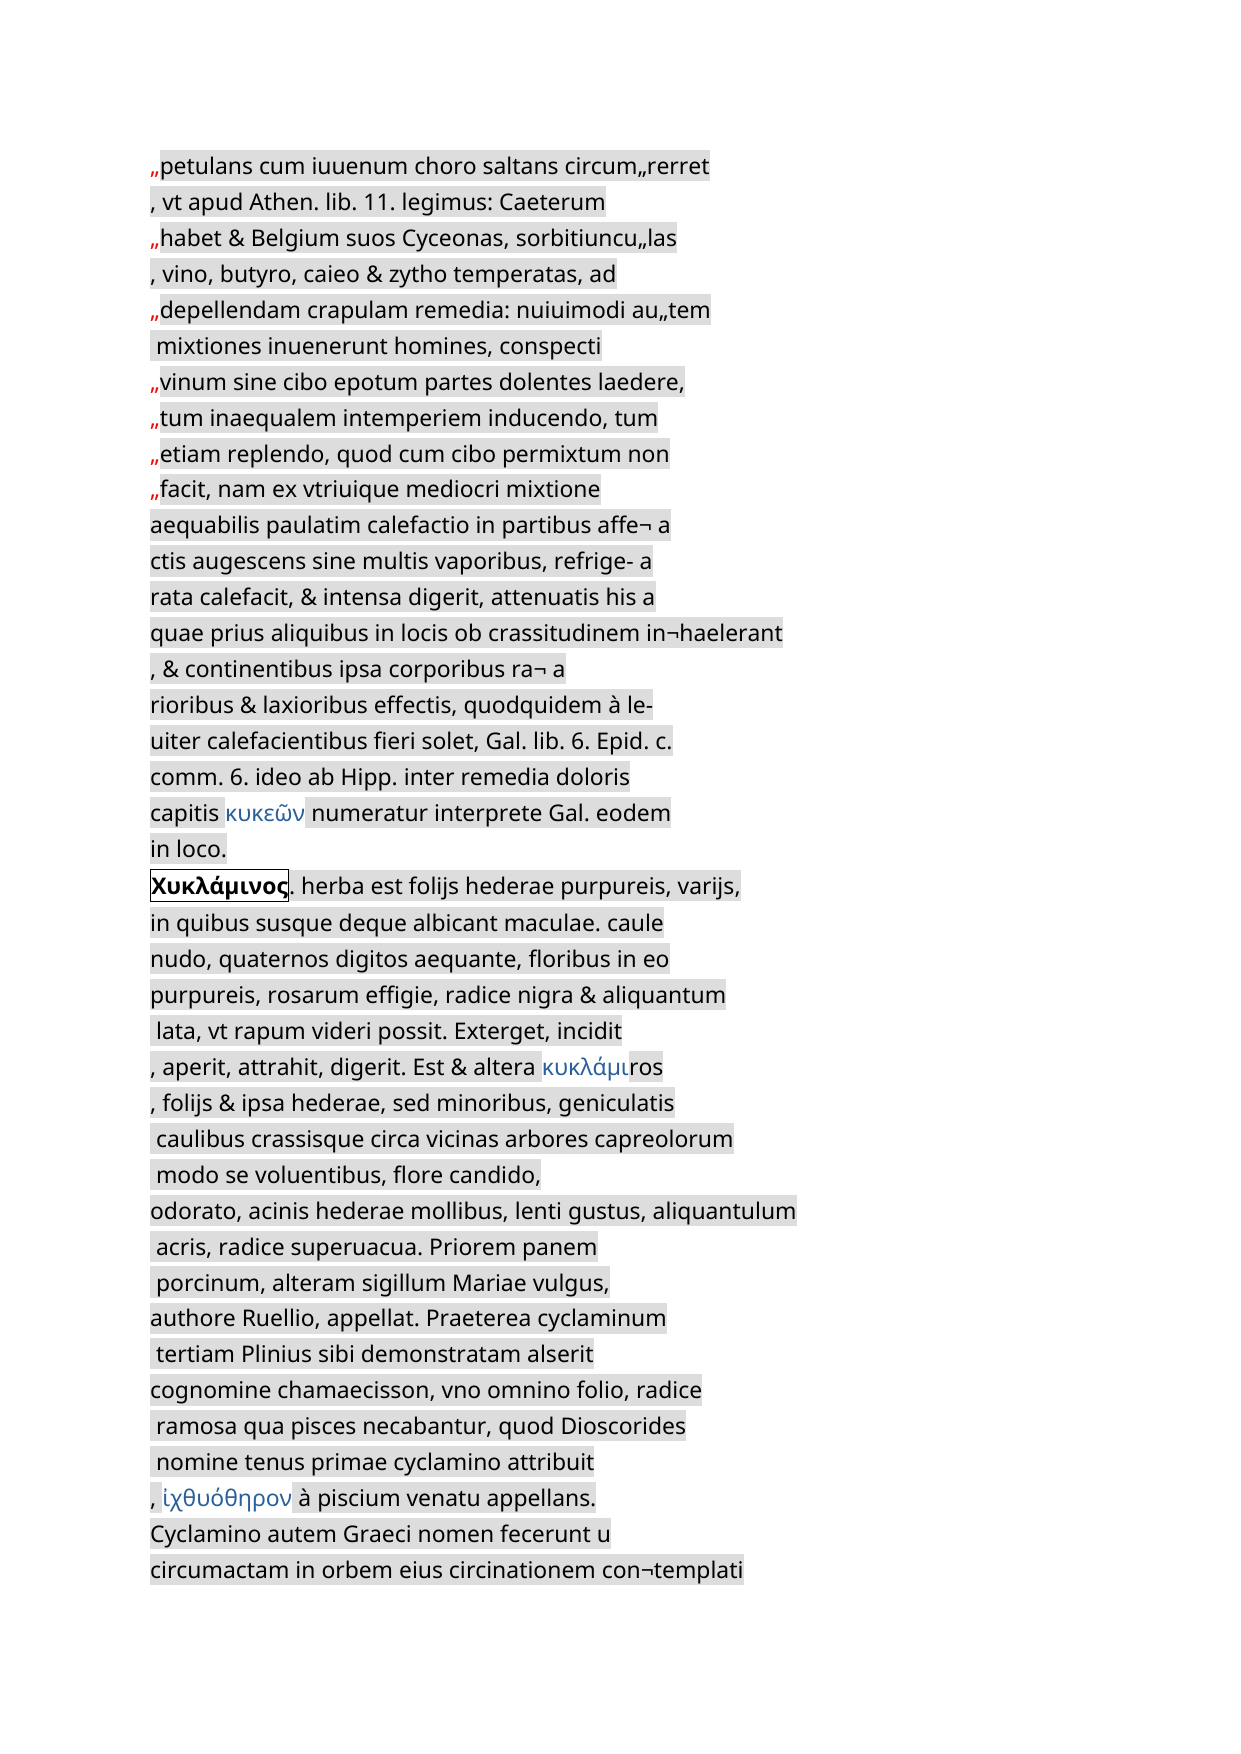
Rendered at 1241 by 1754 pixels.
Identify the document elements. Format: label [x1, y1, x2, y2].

text [150, 150, 1090, 1585]
